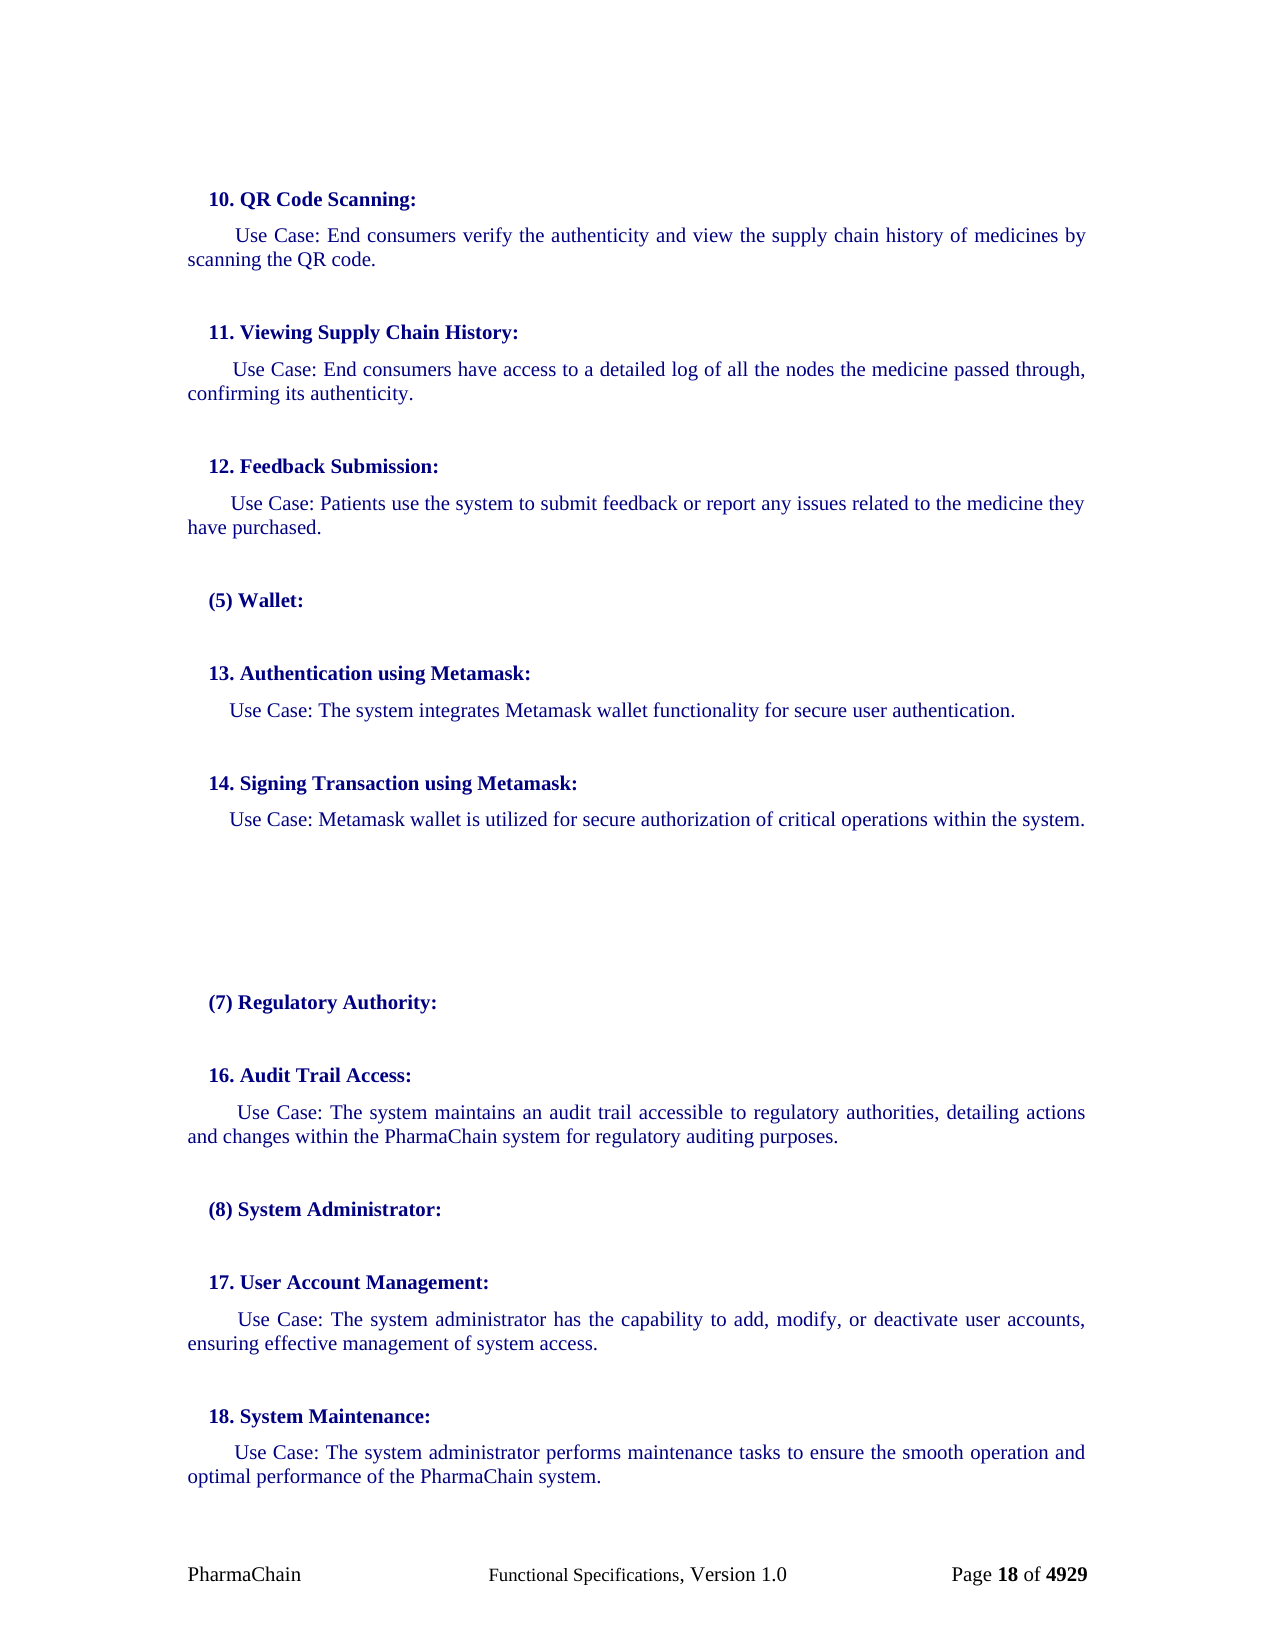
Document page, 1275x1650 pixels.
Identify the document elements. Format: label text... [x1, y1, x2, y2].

text 16. Audit Trail Access: [187, 1063, 1087, 1087]
text (5) Wallet: [187, 588, 1087, 612]
text Use Case: End consumers verify the authenticity and view the supply chain history of medicines by scanning the QR code. [187, 223, 1087, 271]
text Use Case: Metamask wallet is utilized for secure authorization of critical operations within the system. [187, 807, 1087, 831]
text Use Case: Patients use the system to submit feedback or report any issues related to the medicine they have purchased. [187, 491, 1087, 539]
text 12. Feedback Submission: [187, 454, 1087, 478]
text 14. Signing Transaction using Metamask: [187, 771, 1087, 795]
text Use Case: The system administrator has the capability to add, modify, or deactivate user accounts, ensuring effective management of system access. [187, 1307, 1087, 1355]
text Use Case: The system integrates Metamask wallet functionality for secure user authentication. [187, 697, 1087, 722]
text 13. Authentication using Metamask: [187, 661, 1087, 685]
text 11. Viewing Supply Chain History: [187, 320, 1087, 344]
text 18. System Maintenance: [187, 1404, 1087, 1428]
text Use Case: The system administrator performs maintenance tasks to ensure the smooth operation and optimal performance of the PharmaChain system. [187, 1440, 1087, 1488]
text 17. User Account Management: [187, 1270, 1087, 1294]
text 10. QR Code Scanning: [187, 187, 1087, 211]
text (7) Regulatory Authority: [187, 990, 1087, 1014]
text (8) System Administrator: [187, 1197, 1087, 1221]
text Use Case: The system maintains an audit trail accessible to regulatory authorities, detailing actions and changes within the PharmaChain system for regulatory auditing purposes. [187, 1100, 1087, 1148]
text Use Case: End consumers have access to a detailed log of all the nodes the medicine passed through, confirming its authenticity. [187, 357, 1087, 405]
